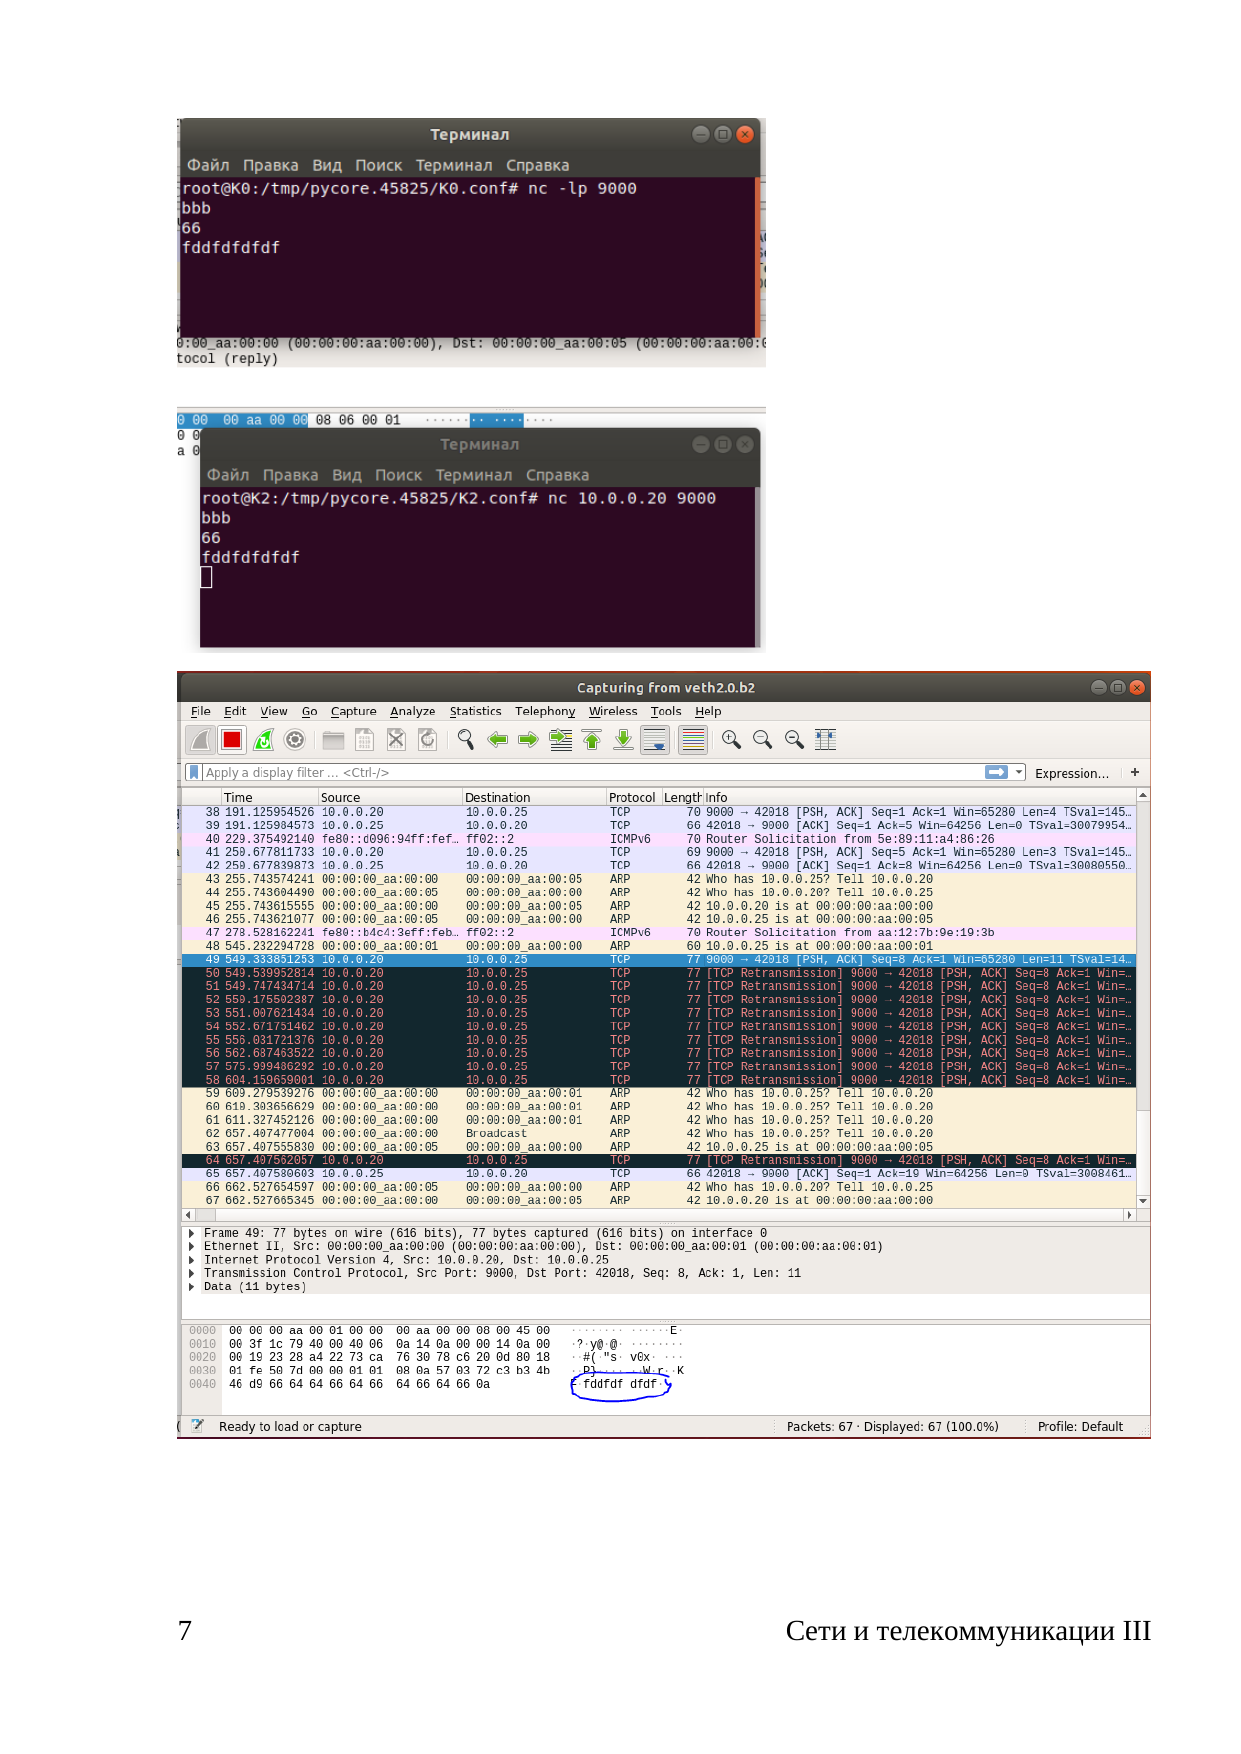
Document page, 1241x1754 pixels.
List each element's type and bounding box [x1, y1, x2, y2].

picture [177, 118, 766, 653]
picture [177, 671, 1151, 1439]
